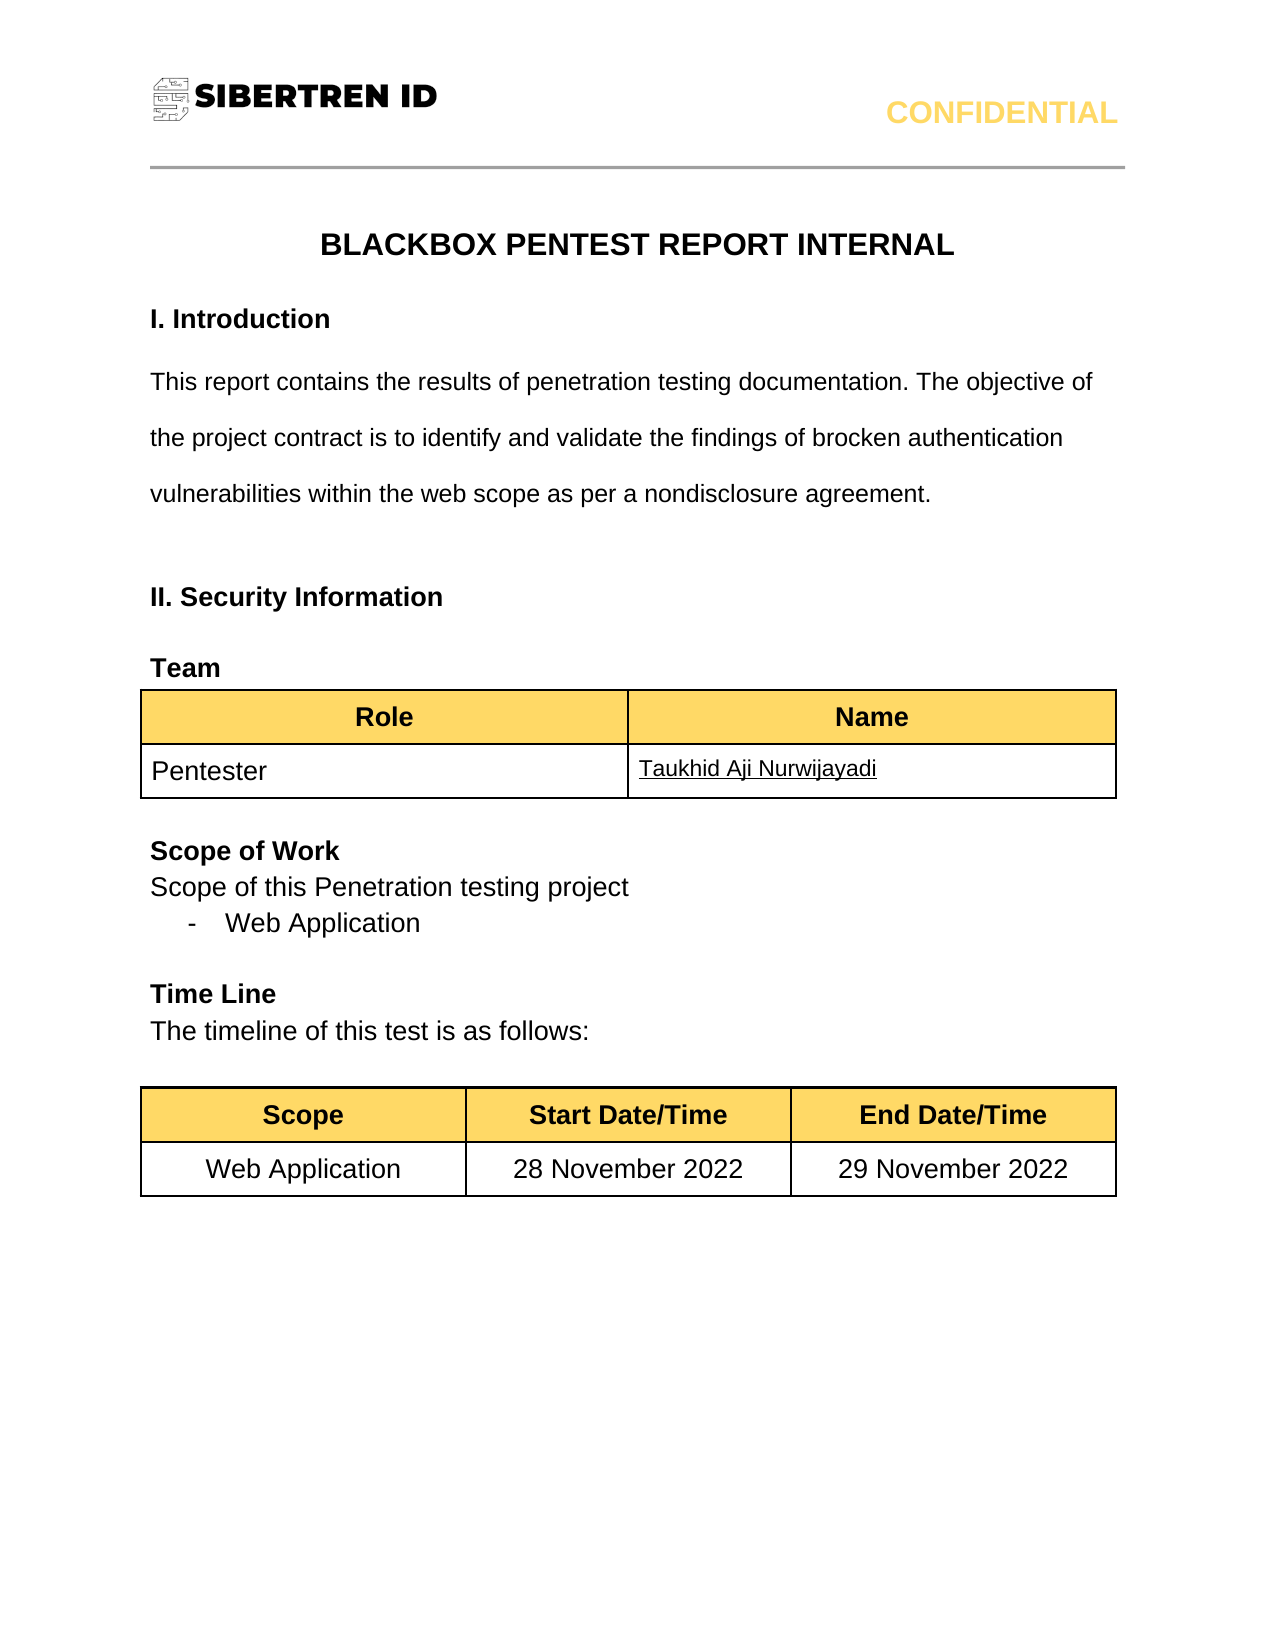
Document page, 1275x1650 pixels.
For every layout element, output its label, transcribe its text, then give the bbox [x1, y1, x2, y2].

text BLACKBOX PENTEST REPORT INTERNAL [150, 226, 1125, 262]
table_cell Taukhid Aji Nurwijayadi [629, 745, 1115, 797]
table_header Name [629, 691, 1115, 743]
text Time Line [150, 978, 1125, 1010]
table_cell 28 November 2022 [467, 1143, 790, 1195]
text Scope of this Penetration testing project [150, 871, 1125, 902]
table_cell 29 November 2022 [792, 1143, 1115, 1195]
text Scope of Work [150, 835, 1125, 866]
table_header Role [142, 691, 627, 743]
table_cell Pentester [142, 745, 627, 797]
table_header End Date/Time [792, 1089, 1115, 1141]
table_header Start Date/Time [467, 1089, 790, 1141]
table_cell Web Application [142, 1143, 465, 1195]
list Web Application [187, 907, 1125, 938]
table_header Scope [142, 1089, 465, 1141]
text I. Introduction [150, 303, 1125, 335]
text Team [150, 652, 1125, 684]
text II. Security Information [150, 581, 1125, 612]
picture [150, 75, 440, 124]
text This report contains the results of penetration testing documentation. The objective of the project contract is to identify and validate the findings of brocken authentication vulnerabilities within the web scope as per a nondisclosure agreement. [150, 339, 1125, 508]
text The timeline of this test is as follows: [150, 1014, 1125, 1046]
